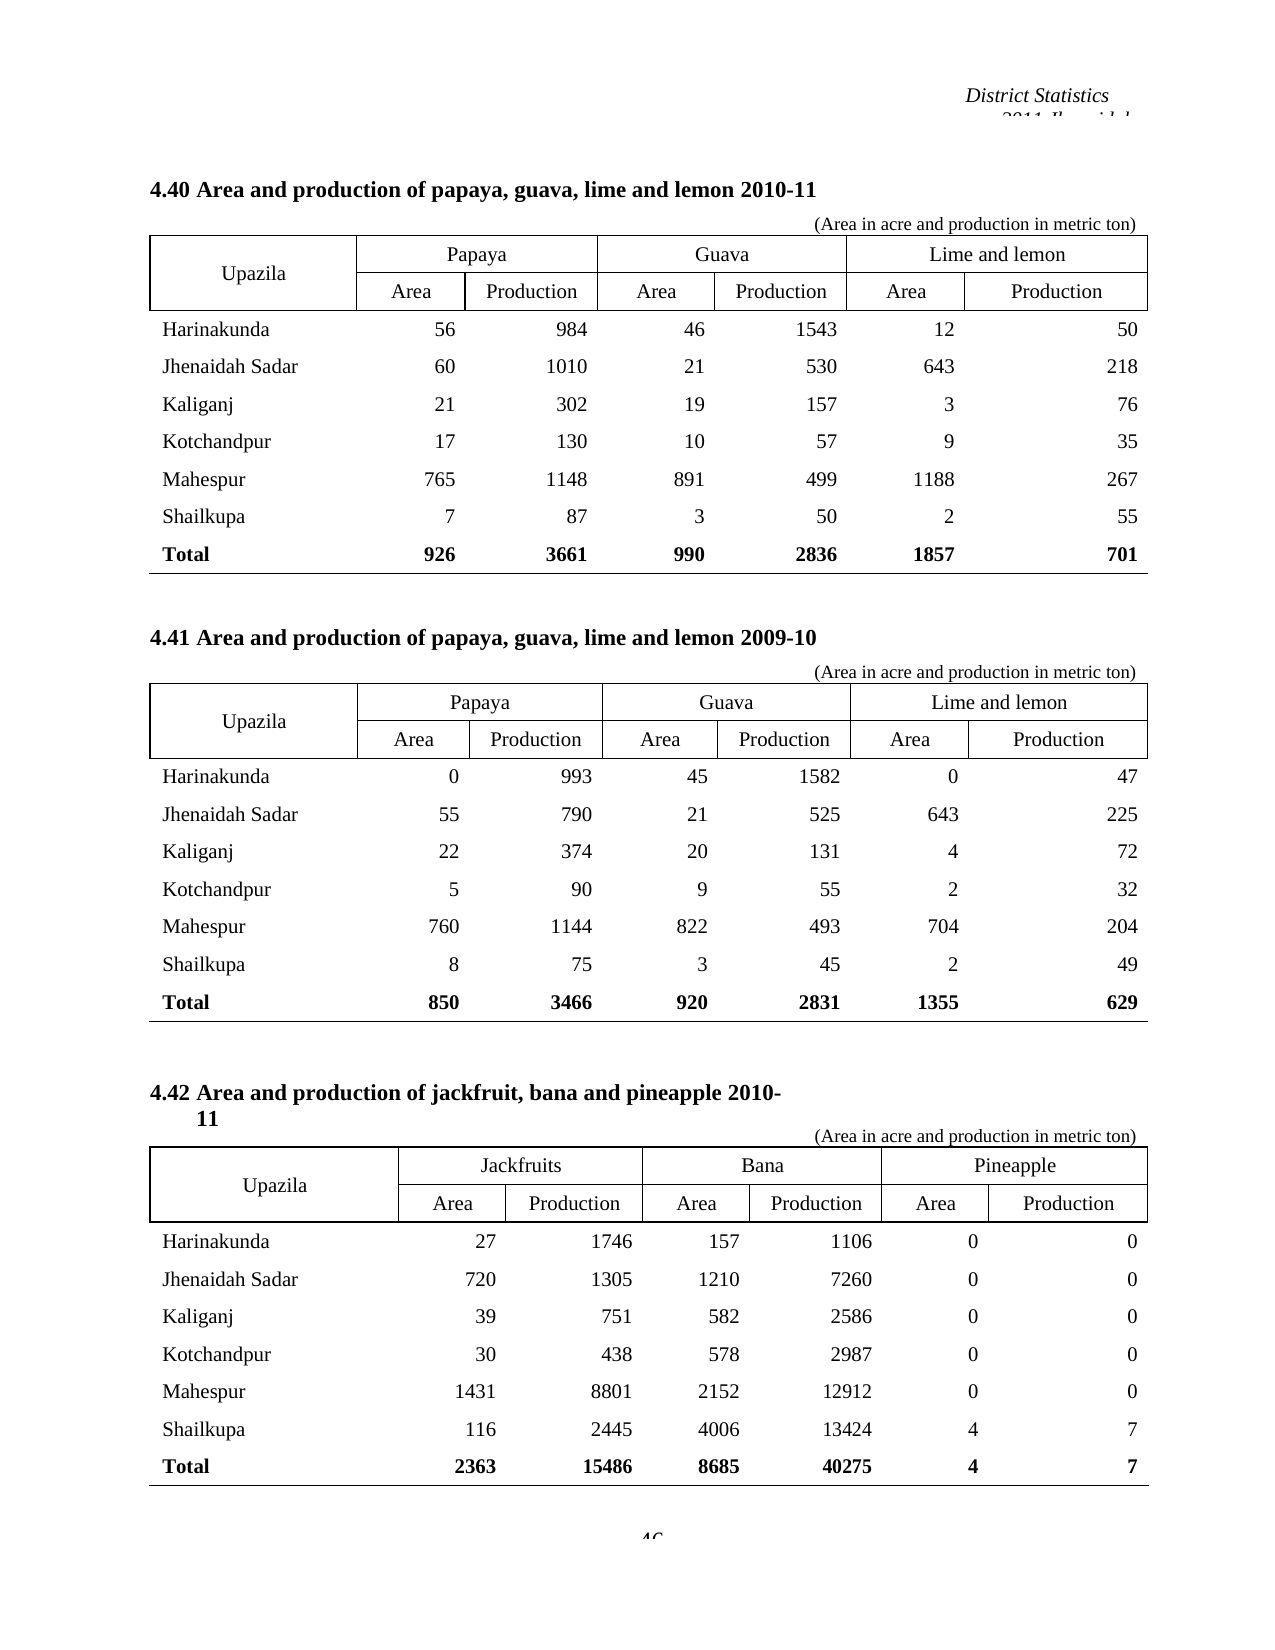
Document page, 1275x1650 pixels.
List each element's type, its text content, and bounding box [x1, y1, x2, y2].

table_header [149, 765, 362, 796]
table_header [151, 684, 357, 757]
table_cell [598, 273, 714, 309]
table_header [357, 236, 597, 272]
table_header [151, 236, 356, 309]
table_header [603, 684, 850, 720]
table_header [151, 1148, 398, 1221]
text (Area in acre and production in metric ton) [814, 1125, 1169, 1146]
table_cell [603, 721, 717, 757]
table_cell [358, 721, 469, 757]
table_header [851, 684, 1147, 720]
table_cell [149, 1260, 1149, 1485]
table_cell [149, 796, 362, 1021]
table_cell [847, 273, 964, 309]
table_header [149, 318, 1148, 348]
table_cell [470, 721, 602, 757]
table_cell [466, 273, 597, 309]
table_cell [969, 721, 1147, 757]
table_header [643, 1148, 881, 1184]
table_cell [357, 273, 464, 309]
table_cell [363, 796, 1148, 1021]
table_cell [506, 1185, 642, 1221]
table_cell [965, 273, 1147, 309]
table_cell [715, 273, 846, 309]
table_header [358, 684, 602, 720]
list Area and production of papaya, guava, lime and lemon 2010-11 [150, 176, 1169, 203]
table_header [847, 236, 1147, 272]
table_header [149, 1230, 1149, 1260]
list Area and production of jackfruit, bana and pineapple 2010-11 [150, 1079, 804, 1131]
text (Area in acre and production in metric ton) [814, 213, 1169, 234]
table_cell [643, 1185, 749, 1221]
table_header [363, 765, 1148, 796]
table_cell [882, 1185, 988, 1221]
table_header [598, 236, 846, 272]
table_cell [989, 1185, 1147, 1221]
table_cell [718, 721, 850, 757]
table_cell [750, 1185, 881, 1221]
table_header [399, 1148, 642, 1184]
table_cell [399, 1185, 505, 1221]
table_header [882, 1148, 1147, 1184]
text (Area in acre and production in metric ton) [814, 661, 1169, 682]
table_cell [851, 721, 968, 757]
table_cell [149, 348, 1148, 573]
list Area and production of papaya, guava, lime and lemon 2009-10 [150, 624, 1169, 650]
